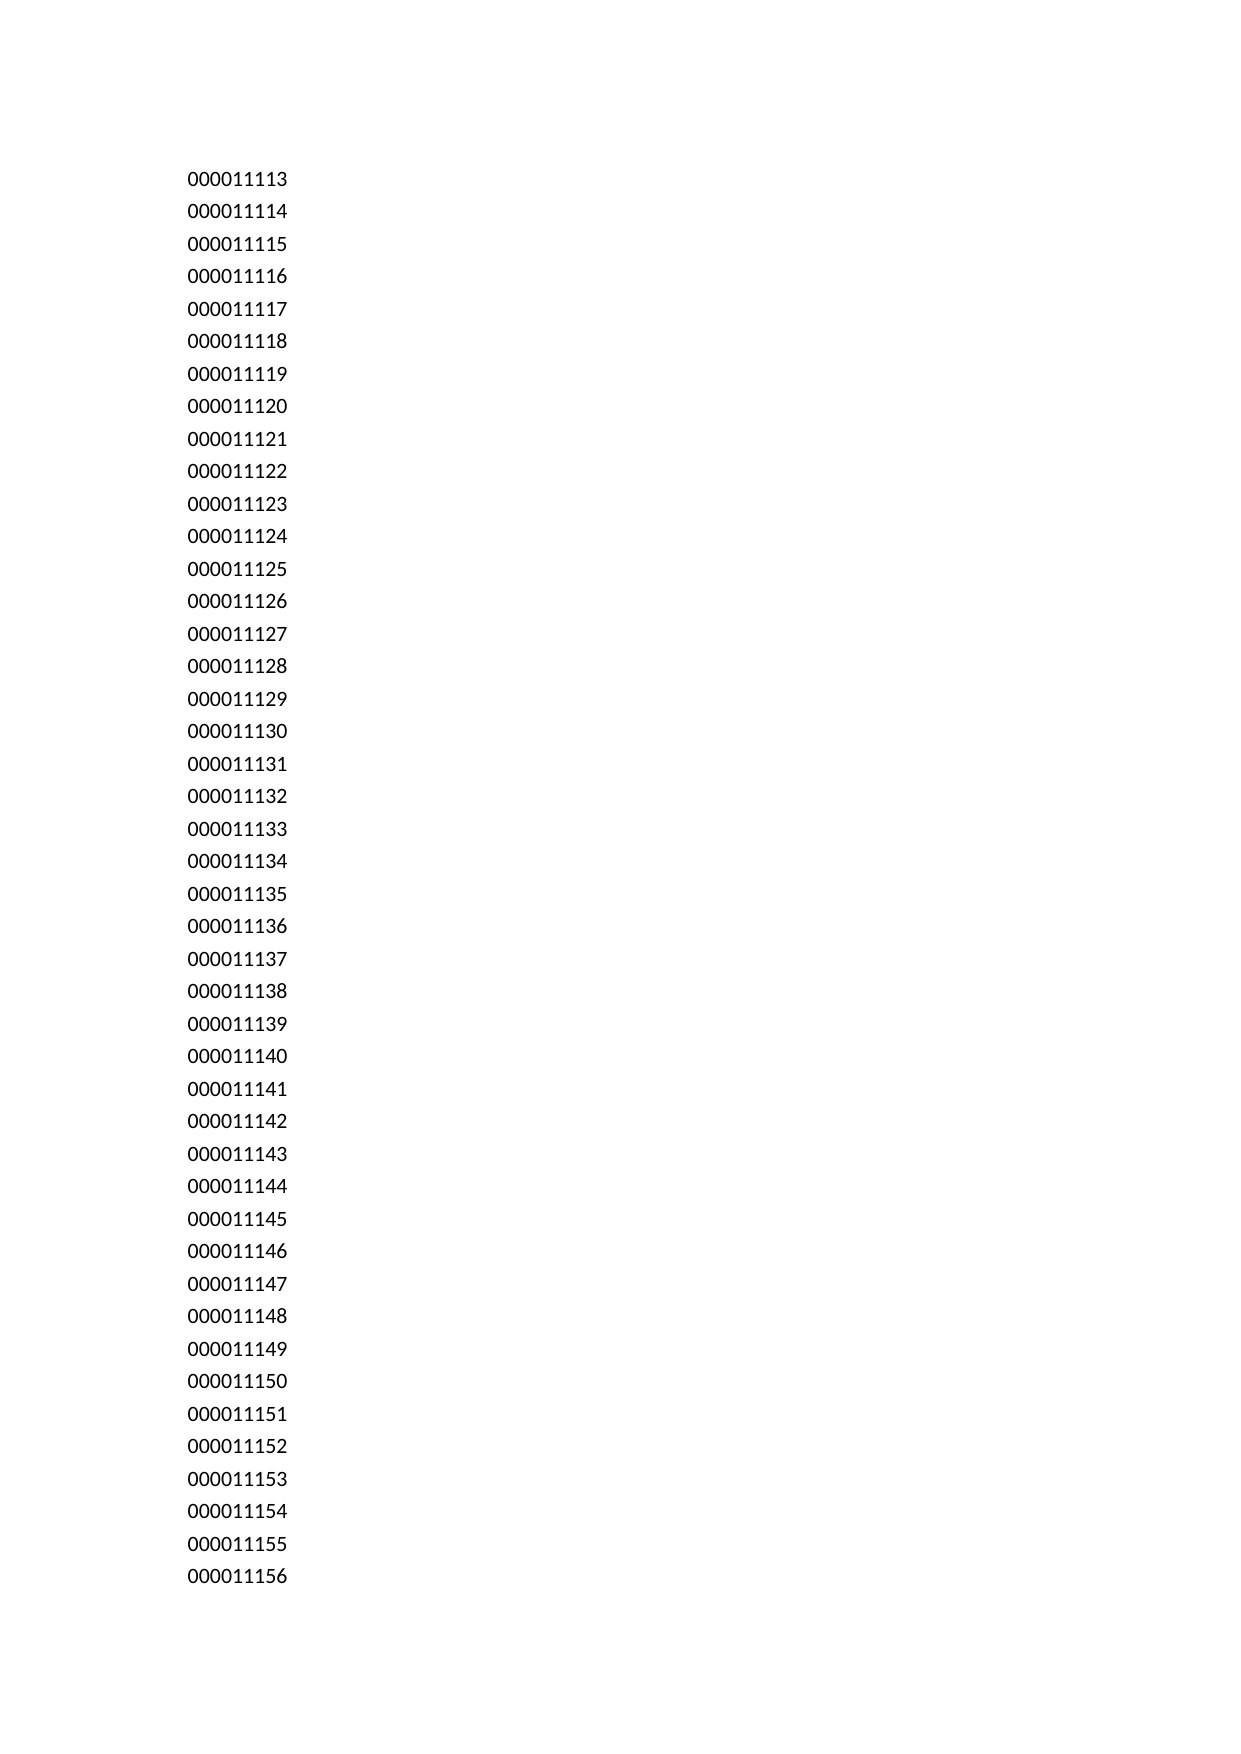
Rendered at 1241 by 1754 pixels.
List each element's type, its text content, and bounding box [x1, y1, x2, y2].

text 000011144 [187, 1169, 1053, 1202]
text 000011116 [187, 259, 1053, 292]
text 000011119 [187, 357, 1053, 389]
text 000011113 [187, 162, 1053, 194]
text 000011149 [187, 1332, 1053, 1364]
text 000011127 [187, 617, 1053, 649]
text 000011148 [187, 1299, 1053, 1332]
text 000011155 [187, 1527, 1053, 1559]
text 000011114 [187, 194, 1053, 227]
text 000011117 [187, 292, 1053, 324]
text 000011138 [187, 974, 1053, 1007]
text 000011139 [187, 1007, 1053, 1039]
text 000011132 [187, 779, 1053, 812]
text 000011142 [187, 1104, 1053, 1137]
text 000011140 [187, 1039, 1053, 1072]
text 000011147 [187, 1267, 1053, 1299]
text 000011133 [187, 812, 1053, 844]
text 000011153 [187, 1462, 1053, 1494]
text 000011152 [187, 1429, 1053, 1462]
text 000011121 [187, 422, 1053, 454]
text 000011122 [187, 454, 1053, 487]
text 000011130 [187, 714, 1053, 747]
text 000011126 [187, 584, 1053, 617]
text 000011150 [187, 1364, 1053, 1397]
text 000011143 [187, 1137, 1053, 1169]
text 000011156 [187, 1559, 1053, 1592]
text 000011128 [187, 649, 1053, 682]
text 000011125 [187, 552, 1053, 584]
text 000011151 [187, 1397, 1053, 1429]
text 000011120 [187, 389, 1053, 422]
text 000011141 [187, 1072, 1053, 1104]
text 000011131 [187, 747, 1053, 779]
text 000011145 [187, 1202, 1053, 1234]
text 000011118 [187, 324, 1053, 357]
text 000011115 [187, 227, 1053, 259]
text 000011146 [187, 1234, 1053, 1267]
text 000011135 [187, 877, 1053, 909]
text 000011129 [187, 682, 1053, 714]
text 000011124 [187, 519, 1053, 552]
text 000011136 [187, 909, 1053, 942]
text 000011154 [187, 1494, 1053, 1527]
text 000011134 [187, 844, 1053, 877]
text 000011123 [187, 487, 1053, 519]
text 000011137 [187, 942, 1053, 974]
